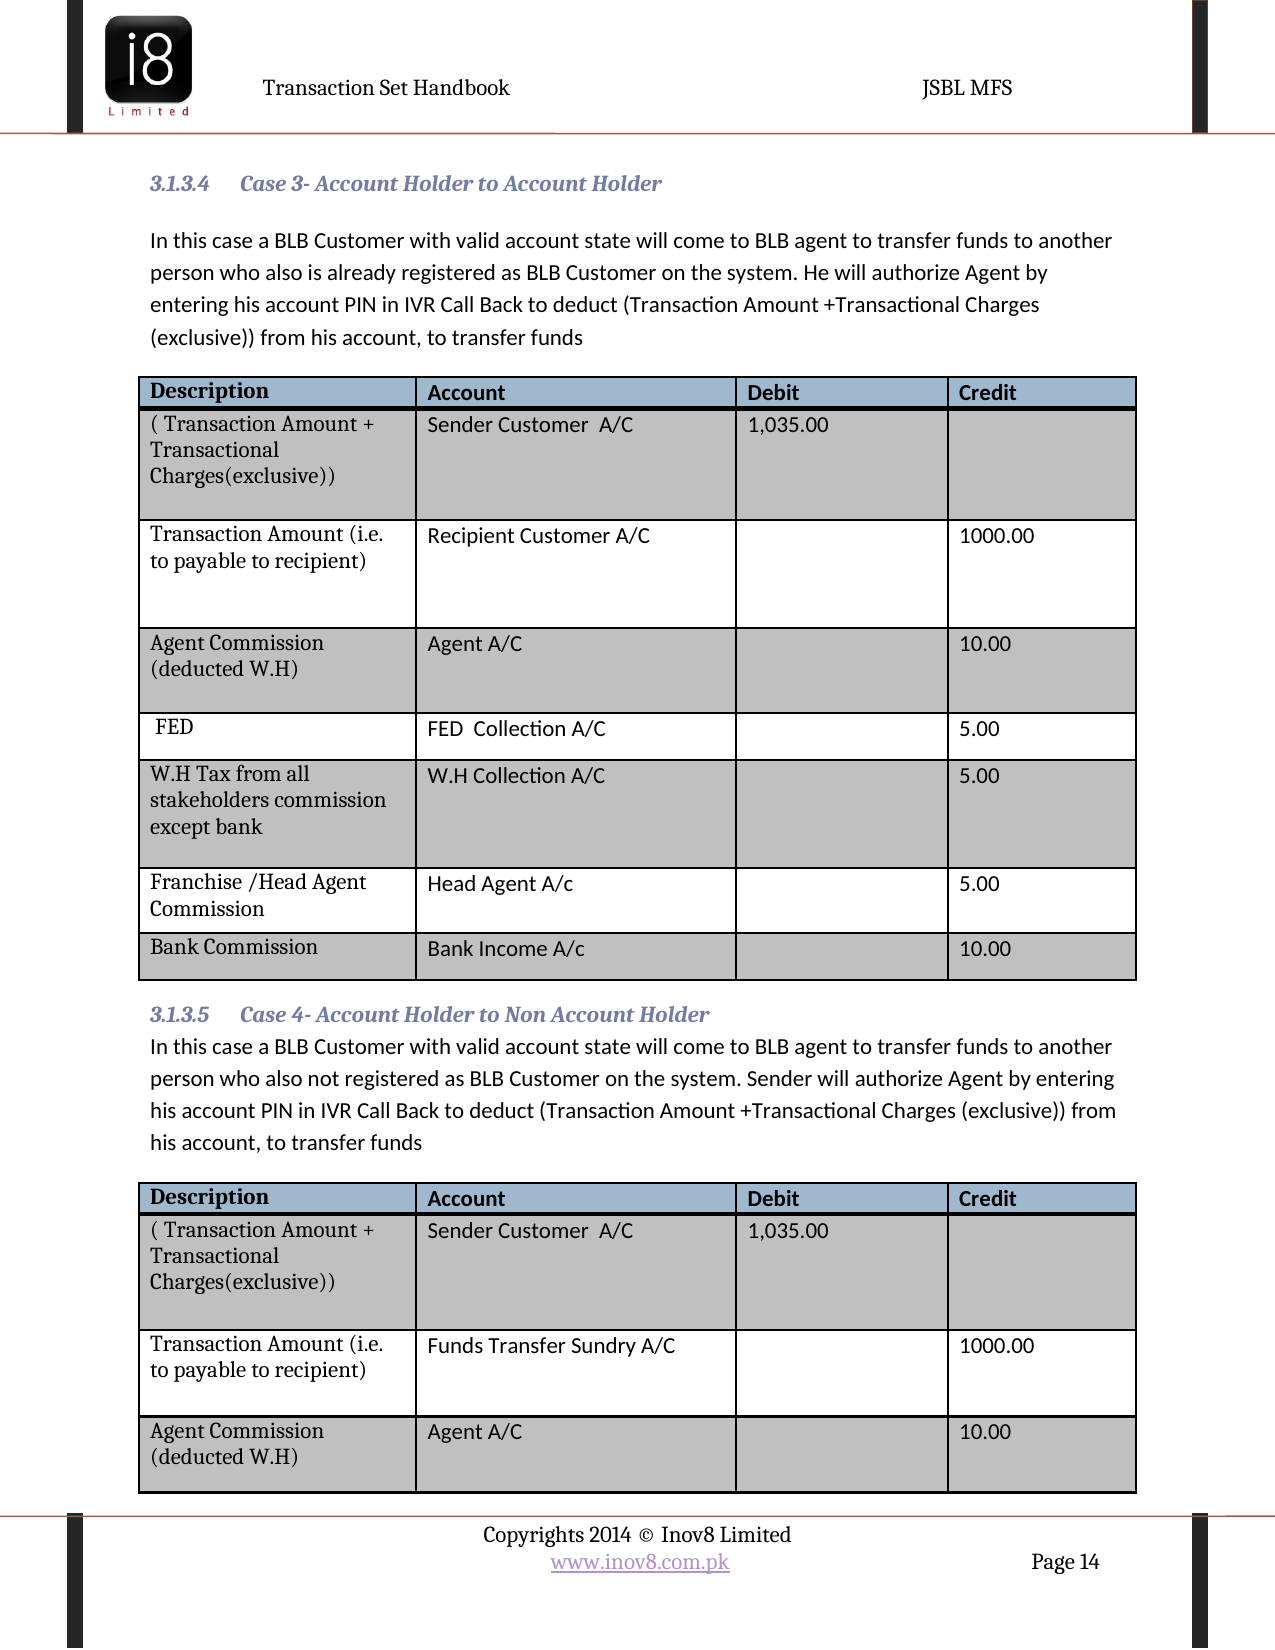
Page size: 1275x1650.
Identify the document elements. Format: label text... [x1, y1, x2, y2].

table_cell 5.00 [949, 761, 1135, 867]
table_cell Bank Commission [140, 934, 415, 979]
table_cell [737, 761, 947, 867]
table_cell [737, 1418, 947, 1491]
table_header Credit [949, 378, 1135, 406]
table_cell Sender Customer A/C [417, 1216, 735, 1329]
table_cell 1000.00 [949, 521, 1135, 627]
table_cell 10.00 [949, 629, 1135, 712]
table_cell 1,035.00 [737, 411, 947, 519]
table_header Account [417, 1184, 735, 1212]
picture [103, 11, 194, 118]
table_cell Bank Income A/c [417, 934, 735, 979]
table_cell Sender Customer A/C [417, 411, 735, 519]
table_cell Funds Transfer Sundry A/C [417, 1331, 735, 1415]
table_cell [737, 521, 947, 627]
table_cell Agent Commission (deducted W.H) [140, 629, 415, 712]
text In this case a BLB Customer with valid account state will come to BLB agent to transfer funds to another person who also is already registered as BLB Customer on the system. He will authorize Agent by entering his account PIN in IVR Call Back to deduct (Transaction Amount +Transactional Charges (exclusive)) from his account, to transfer funds [150, 226, 1125, 351]
table_cell [737, 869, 947, 932]
table_cell ( Transaction Amount + Transactional Charges(exclusive)) [140, 411, 415, 519]
table_cell Head Agent A/c [417, 869, 735, 932]
table_cell Agent A/C [417, 629, 735, 712]
table_cell Transaction Amount (i.e. to payable to recipient) [140, 521, 415, 627]
table_cell [737, 934, 947, 979]
table_cell [949, 411, 1135, 519]
table_cell [737, 714, 947, 759]
table_header Debit [737, 1184, 947, 1212]
table_cell Agent Commission (deducted W.H) [140, 1418, 415, 1491]
table_cell ( Transaction Amount + Transactional Charges(exclusive)) [140, 1216, 415, 1329]
table_header Account [417, 378, 735, 406]
table_cell Franchise /Head Agent Commission [140, 869, 415, 932]
table_cell FED Collection A/C [417, 714, 735, 759]
table_cell 1000.00 [949, 1331, 1135, 1415]
table_cell Recipient Customer A/C [417, 521, 735, 627]
table_cell 1,035.00 [737, 1216, 947, 1329]
table_cell 5.00 [949, 714, 1135, 759]
table_cell 10.00 [949, 1418, 1135, 1491]
table_cell W.H Collection A/C [417, 761, 735, 867]
table_cell Transaction Amount (i.e. to payable to recipient) [140, 1331, 415, 1415]
table_header Description [140, 378, 415, 406]
table_cell Agent A/C [417, 1418, 735, 1491]
table_header Debit [737, 378, 947, 406]
table_cell 5.00 [949, 869, 1135, 932]
subtitle Case 4- Account Holder to Non Account Holder [150, 1002, 1125, 1028]
subtitle Case 3- Account Holder to Account Holder [150, 171, 1125, 197]
table_header Credit [949, 1184, 1135, 1212]
table_header Description [140, 1184, 415, 1212]
table_cell W.H Tax from all stakeholders commission except bank [140, 761, 415, 867]
text In this case a BLB Customer with valid account state will come to BLB agent to transfer funds to another person who also not registered as BLB Customer on the system. Sender will authorize Agent by entering his account PIN in IVR Call Back to deduct (Transaction Amount +Transactional Charges (exclusive)) from his account, to transfer funds [150, 1032, 1125, 1157]
table_cell 10.00 [949, 934, 1135, 979]
table_cell FED [140, 714, 415, 759]
table_cell [737, 629, 947, 712]
table_cell [737, 1331, 947, 1415]
table_cell [949, 1216, 1135, 1329]
